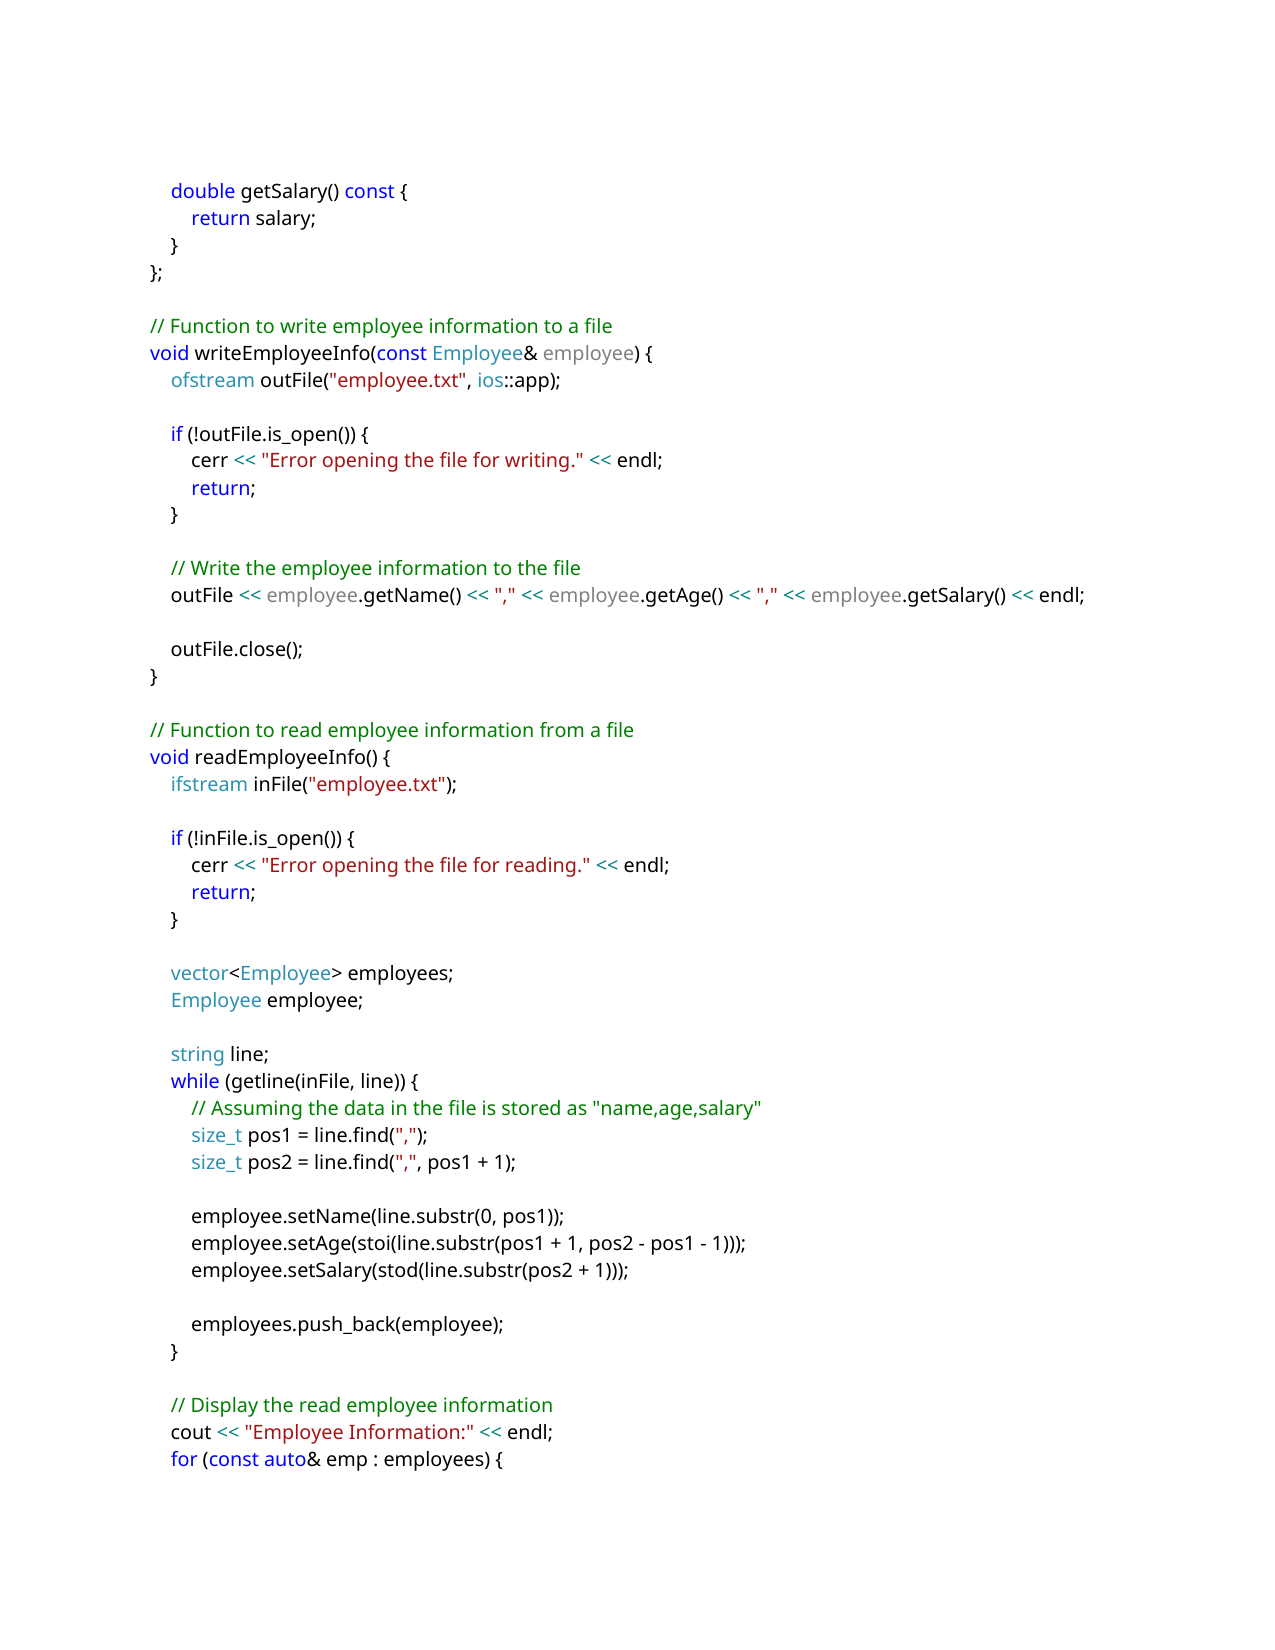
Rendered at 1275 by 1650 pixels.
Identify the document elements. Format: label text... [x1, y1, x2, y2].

text employee.setSalary(stod(line.substr(pos2 + 1))); [150, 1256, 1125, 1283]
text cout << "Employee Information:" << endl; [150, 1418, 1125, 1445]
text return; [150, 878, 1125, 905]
text if (!inFile.is_open()) { [150, 824, 1125, 851]
text // Function to read employee information from a file [150, 717, 1125, 743]
text employee.setName(line.substr(0, pos1)); [150, 1202, 1125, 1229]
text Employee employee; [150, 986, 1125, 1013]
text if (!outFile.is_open()) { [150, 420, 1125, 447]
text outFile << employee.getName() << "," << employee.getAge() << "," << employee.getSalary() << endl; [150, 582, 1125, 609]
text vector<Employee> employees; [150, 959, 1125, 986]
text employee.setAge(stoi(line.substr(pos1 + 1, pos2 - pos1 - 1))); [150, 1229, 1125, 1256]
text cerr << "Error opening the file for writing." << endl; [150, 447, 1125, 474]
text } [150, 231, 1125, 258]
text } [150, 905, 1125, 932]
text ifstream inFile("employee.txt"); [150, 771, 1125, 797]
text } [150, 663, 1125, 689]
text return; [150, 474, 1125, 501]
text for (const auto& emp : employees) { [150, 1445, 1125, 1472]
text string line; [150, 1040, 1125, 1067]
text size_t pos1 = line.find(","); [150, 1121, 1125, 1148]
text double getSalary() const { [150, 177, 1125, 204]
text return salary; [150, 204, 1125, 231]
text size_t pos2 = line.find(",", pos1 + 1); [150, 1148, 1125, 1175]
text // Display the read employee information [150, 1391, 1125, 1418]
text } [150, 501, 1125, 528]
text // Assuming the data in the file is stored as "name,age,salary" [150, 1094, 1125, 1121]
text ofstream outFile("employee.txt", ios::app); [150, 366, 1125, 393]
text while (getline(inFile, line)) { [150, 1067, 1125, 1094]
text }; [150, 258, 1125, 285]
text void readEmployeeInfo() { [150, 743, 1125, 771]
text // Function to write employee information to a file [150, 312, 1125, 339]
text } [150, 1337, 1125, 1364]
text void writeEmployeeInfo(const Employee& employee) { [150, 339, 1125, 366]
text cerr << "Error opening the file for reading." << endl; [150, 851, 1125, 878]
text // Write the employee information to the file [150, 555, 1125, 582]
text employees.push_back(employee); [150, 1310, 1125, 1337]
text outFile.close(); [150, 636, 1125, 663]
